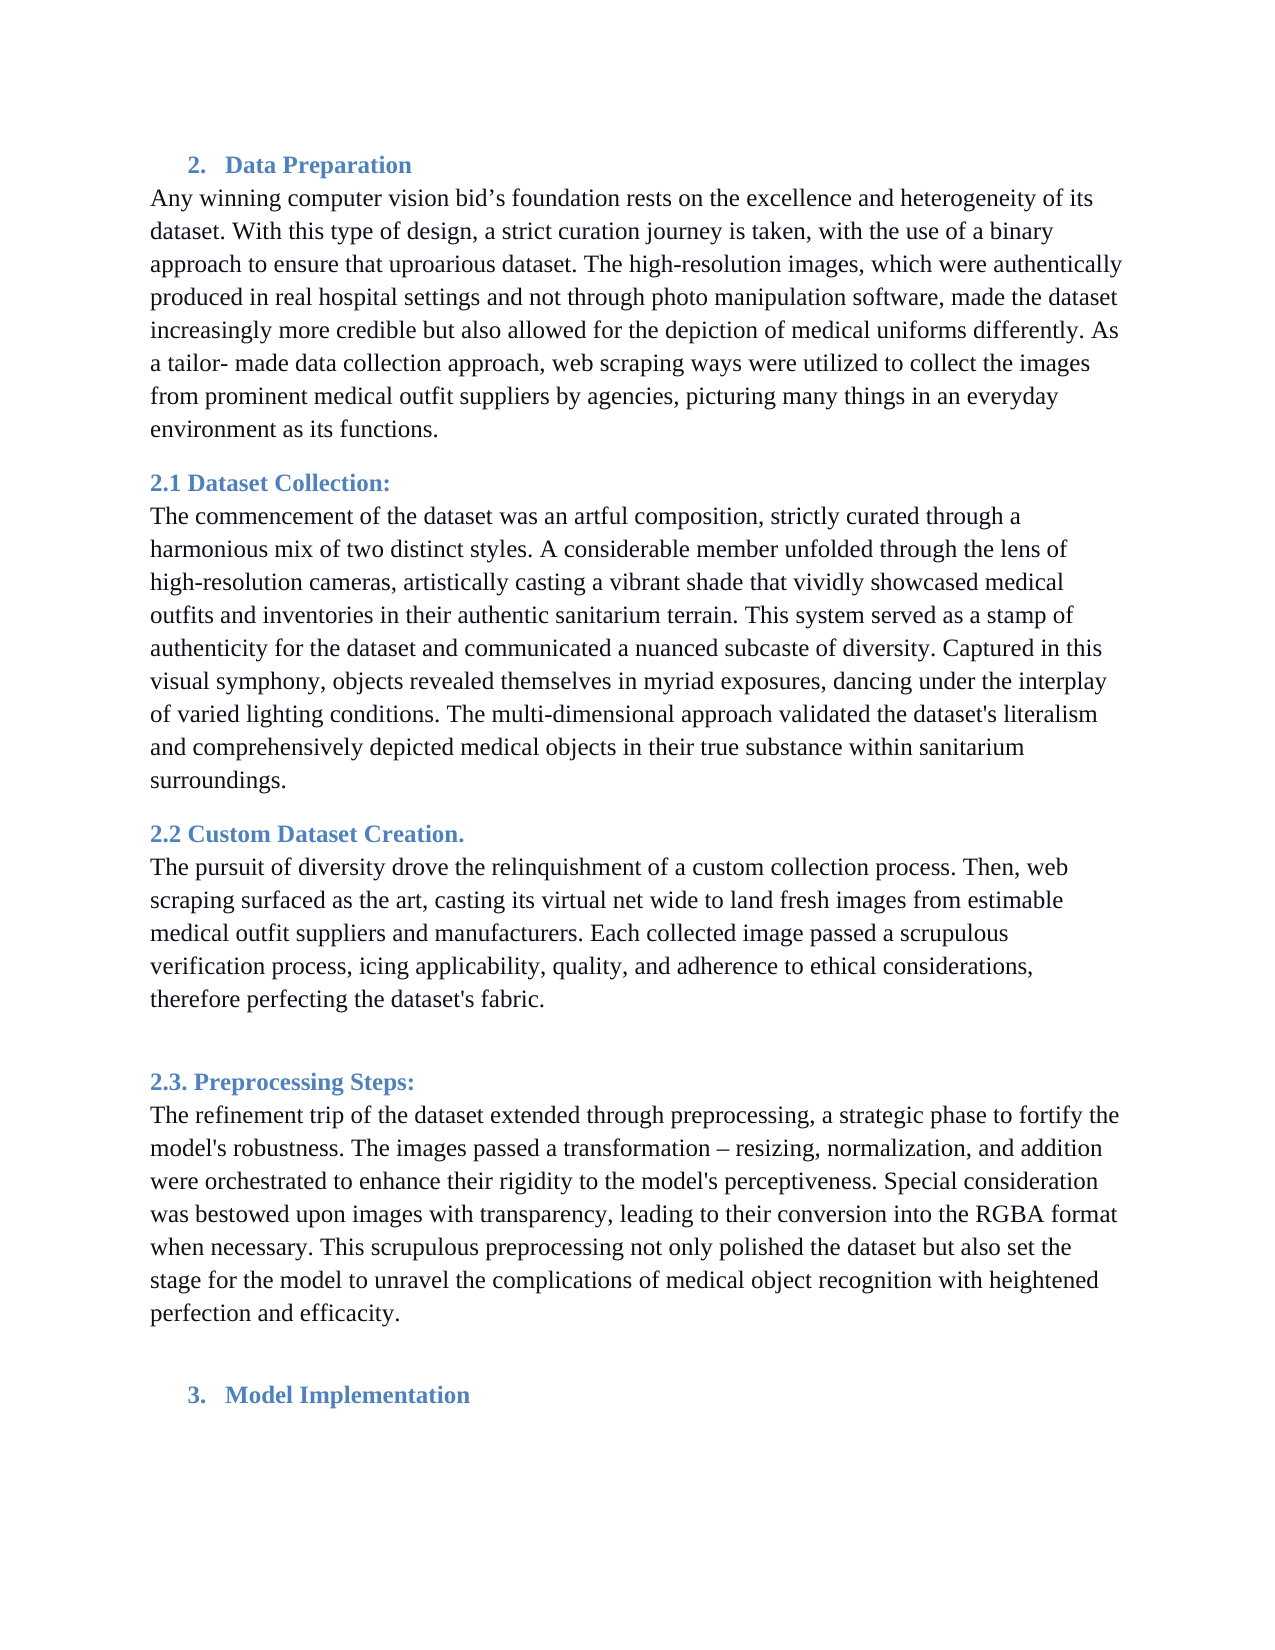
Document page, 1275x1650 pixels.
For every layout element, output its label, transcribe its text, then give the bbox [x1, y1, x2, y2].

subtitle 2.3. Preprocessing Steps: [150, 1067, 1125, 1096]
subtitle Model Implementation [187, 1381, 1125, 1409]
subtitle The pursuit of diversity drove the relinquishment of a custom collection process. Then, web scraping surfaced as the art, casting its virtual net wide to land fresh images from estimable medical outfit suppliers and manufacturers. Each collected image passed a scrupulous verification process, icing applicability, quality, and adherence to ethical considerations, therefore perfecting the dataset's fabric. [150, 852, 1125, 1013]
subtitle 2.1 Dataset Collection: [150, 468, 1125, 497]
subtitle Any winning computer vision bid’s foundation rests on the excellence and heterogeneity of its dataset. With this type of design, a strict curation journey is taken, with the use of a binary approach to ensure that uproarious dataset. The high-resolution images, which were authentically produced in real hospital settings and not through photo manipulation software, made the dataset increasingly more credible but also allowed for the depiction of medical uniforms differently. As a tailor- made data collection approach, web scraping ways were utilized to collect the images from prominent medical outfit suppliers by agencies, picturing many things in an everyday environment as its functions. [150, 183, 1125, 443]
subtitle The commencement of the dataset was an artful composition, strictly curated through a harmonious mix of two distinct styles. A considerable member unfolded through the lens of high-resolution cameras, artistically casting a vibrant shade that vividly showcased medical outfits and inventories in their authentic sanitarium terrain. This system served as a stamp of authenticity for the dataset and communicated a nuanced subcaste of diversity. Captured in this visual symphony, objects revealed themselves in myriad exposures, dancing under the interplay of varied lighting conditions. The multi-dimensional approach validated the dataset's literalism and comprehensively depicted medical objects in their true substance within sanitarium surroundings. [150, 501, 1125, 794]
subtitle Data Preparation [187, 150, 1125, 179]
subtitle 2.2 Custom Dataset Creation. [150, 819, 1125, 848]
subtitle The refinement trip of the dataset extended through preprocessing, a strategic phase to fortify the model's robustness. The images passed a transformation – resizing, normalization, and addition were orchestrated to enhance their rigidity to the model's perceptiveness. Special consideration was bestowed upon images with transparency, leading to their conversion into the RGBA format when necessary. This scrupulous preprocessing not only polished the dataset but also set the stage for the model to unravel the complications of medical object recognition with heightened perfection and efficacity. [150, 1100, 1125, 1327]
